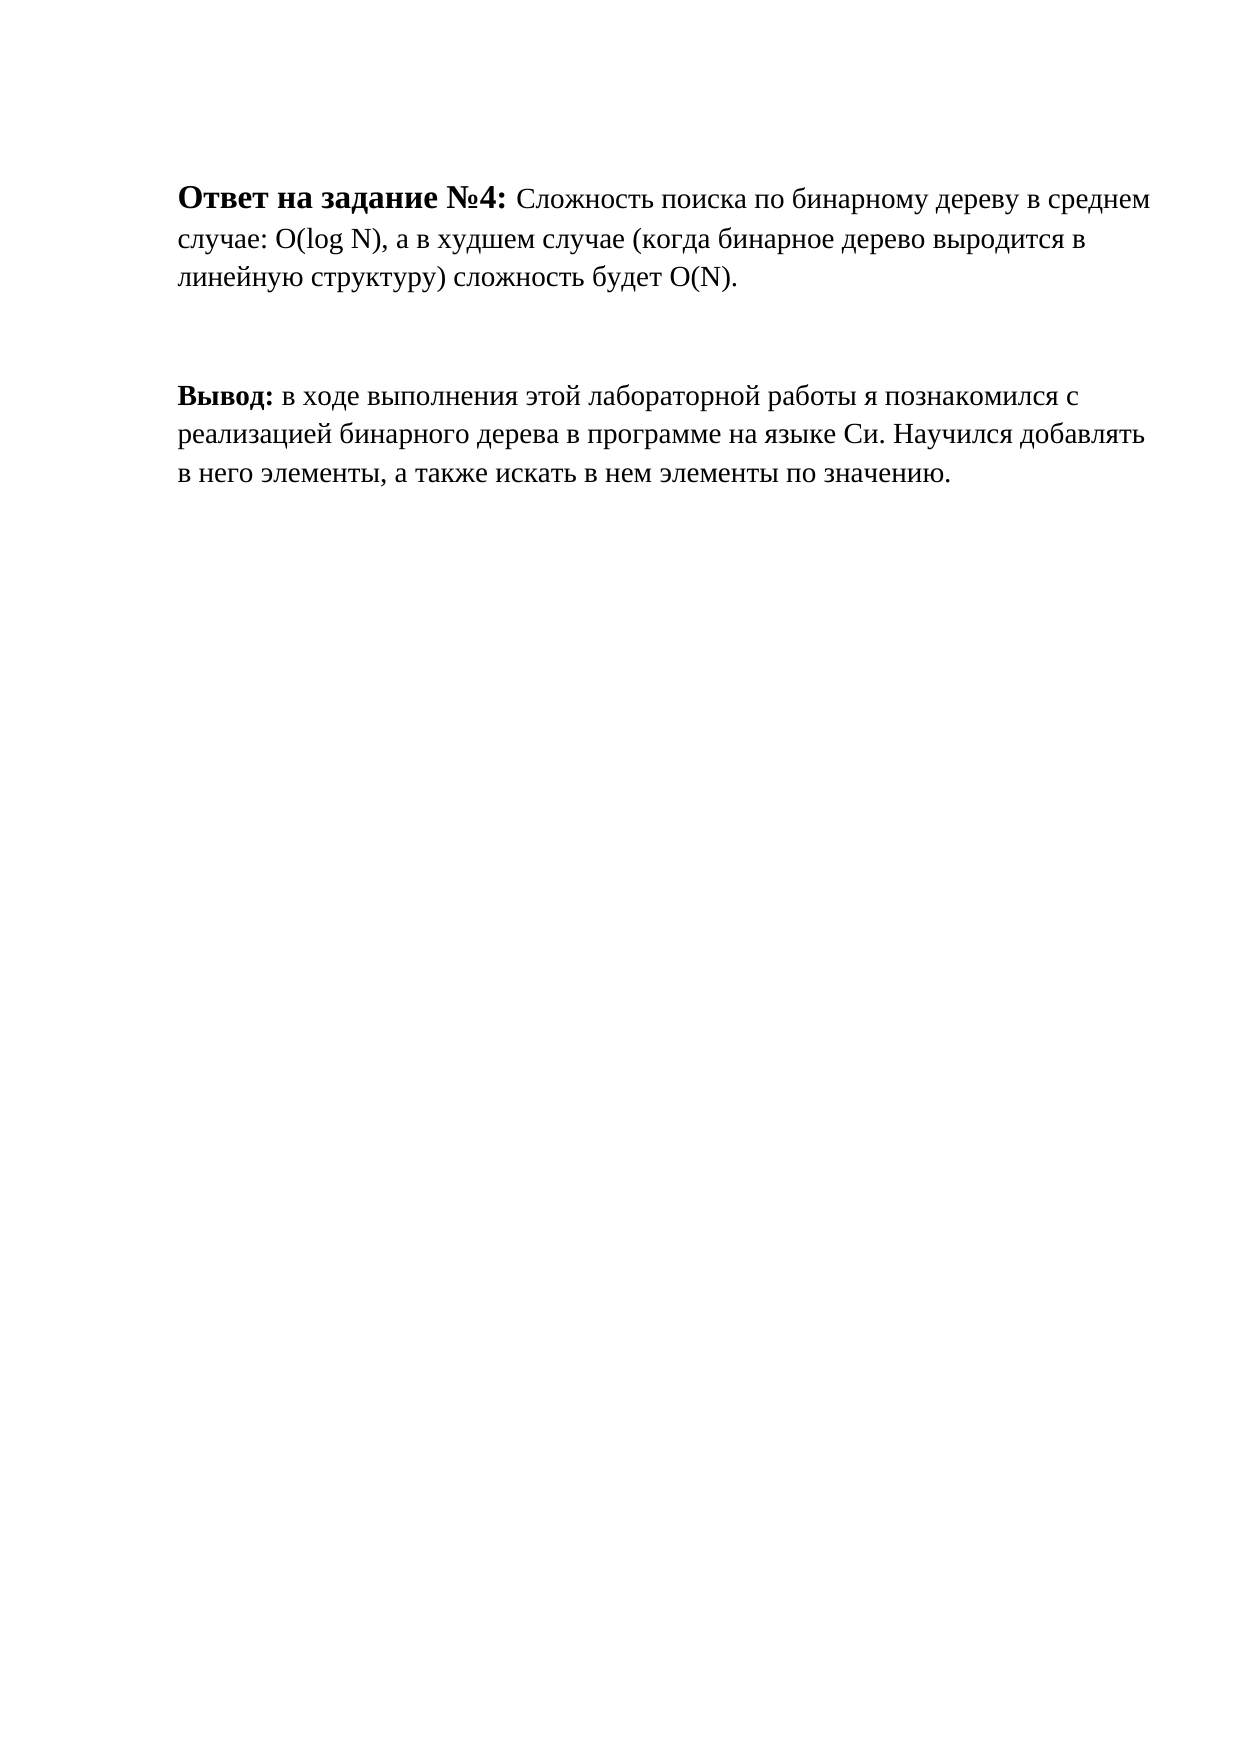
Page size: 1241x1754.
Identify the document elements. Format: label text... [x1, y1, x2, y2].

text Вывод: в ходе выполнения этой лабораторной работы я познакомился с реализацией бинарного дерева в программе на языке Си. Научился добавлять в него элементы, а также искать в нем элементы по значению. [177, 378, 1152, 489]
text Ответ на задание №4: Сложность поиска по бинарному дереву в среднем случае: O(log N), а в худшем случае (когда бинарное дерево выродится в линейную структуру) сложность будет O(N). [177, 177, 1152, 293]
